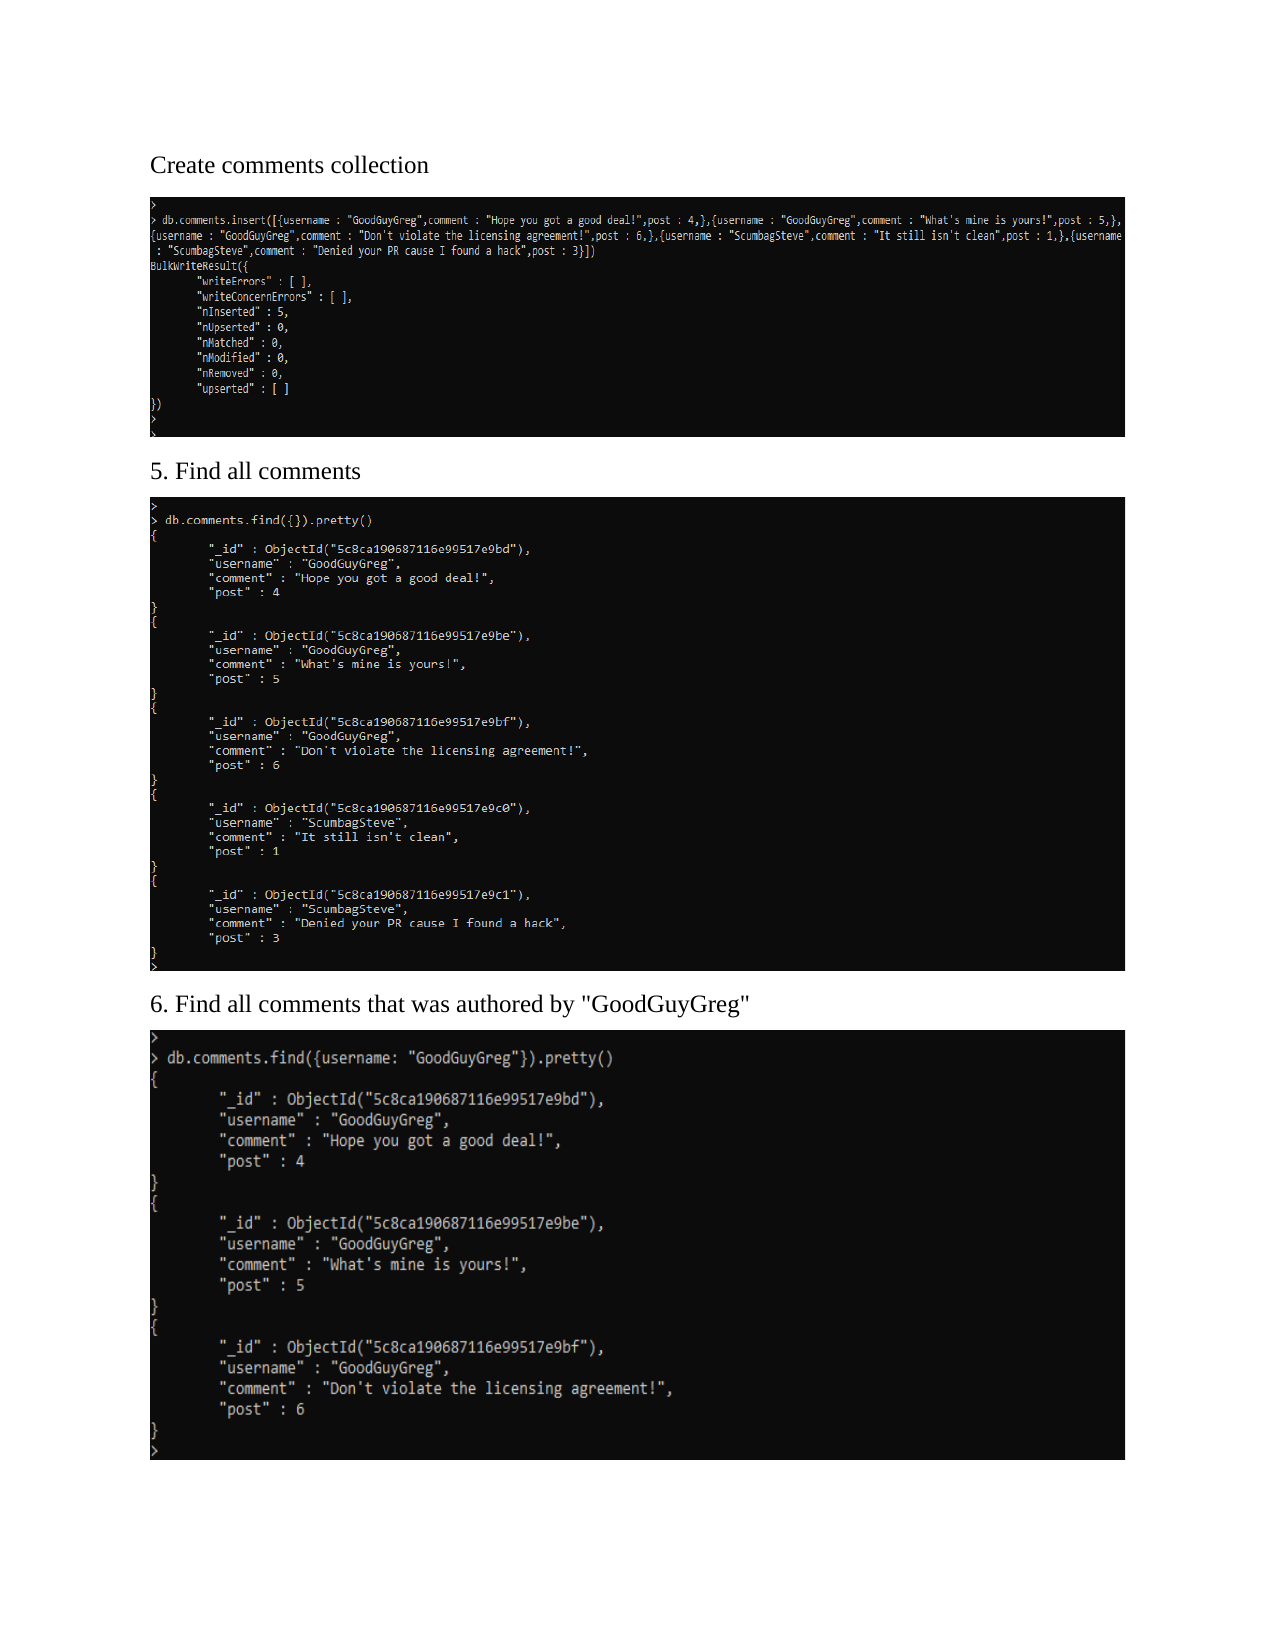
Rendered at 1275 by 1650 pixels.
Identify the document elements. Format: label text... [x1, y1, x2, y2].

picture [150, 1030, 1125, 1460]
text 6. Find all comments that was authored by "GoodGuyGreg" [150, 989, 1125, 1018]
picture [150, 197, 1125, 437]
text 5. Find all comments [150, 456, 1125, 484]
picture [150, 497, 1125, 971]
text Create comments collection [150, 150, 1125, 179]
